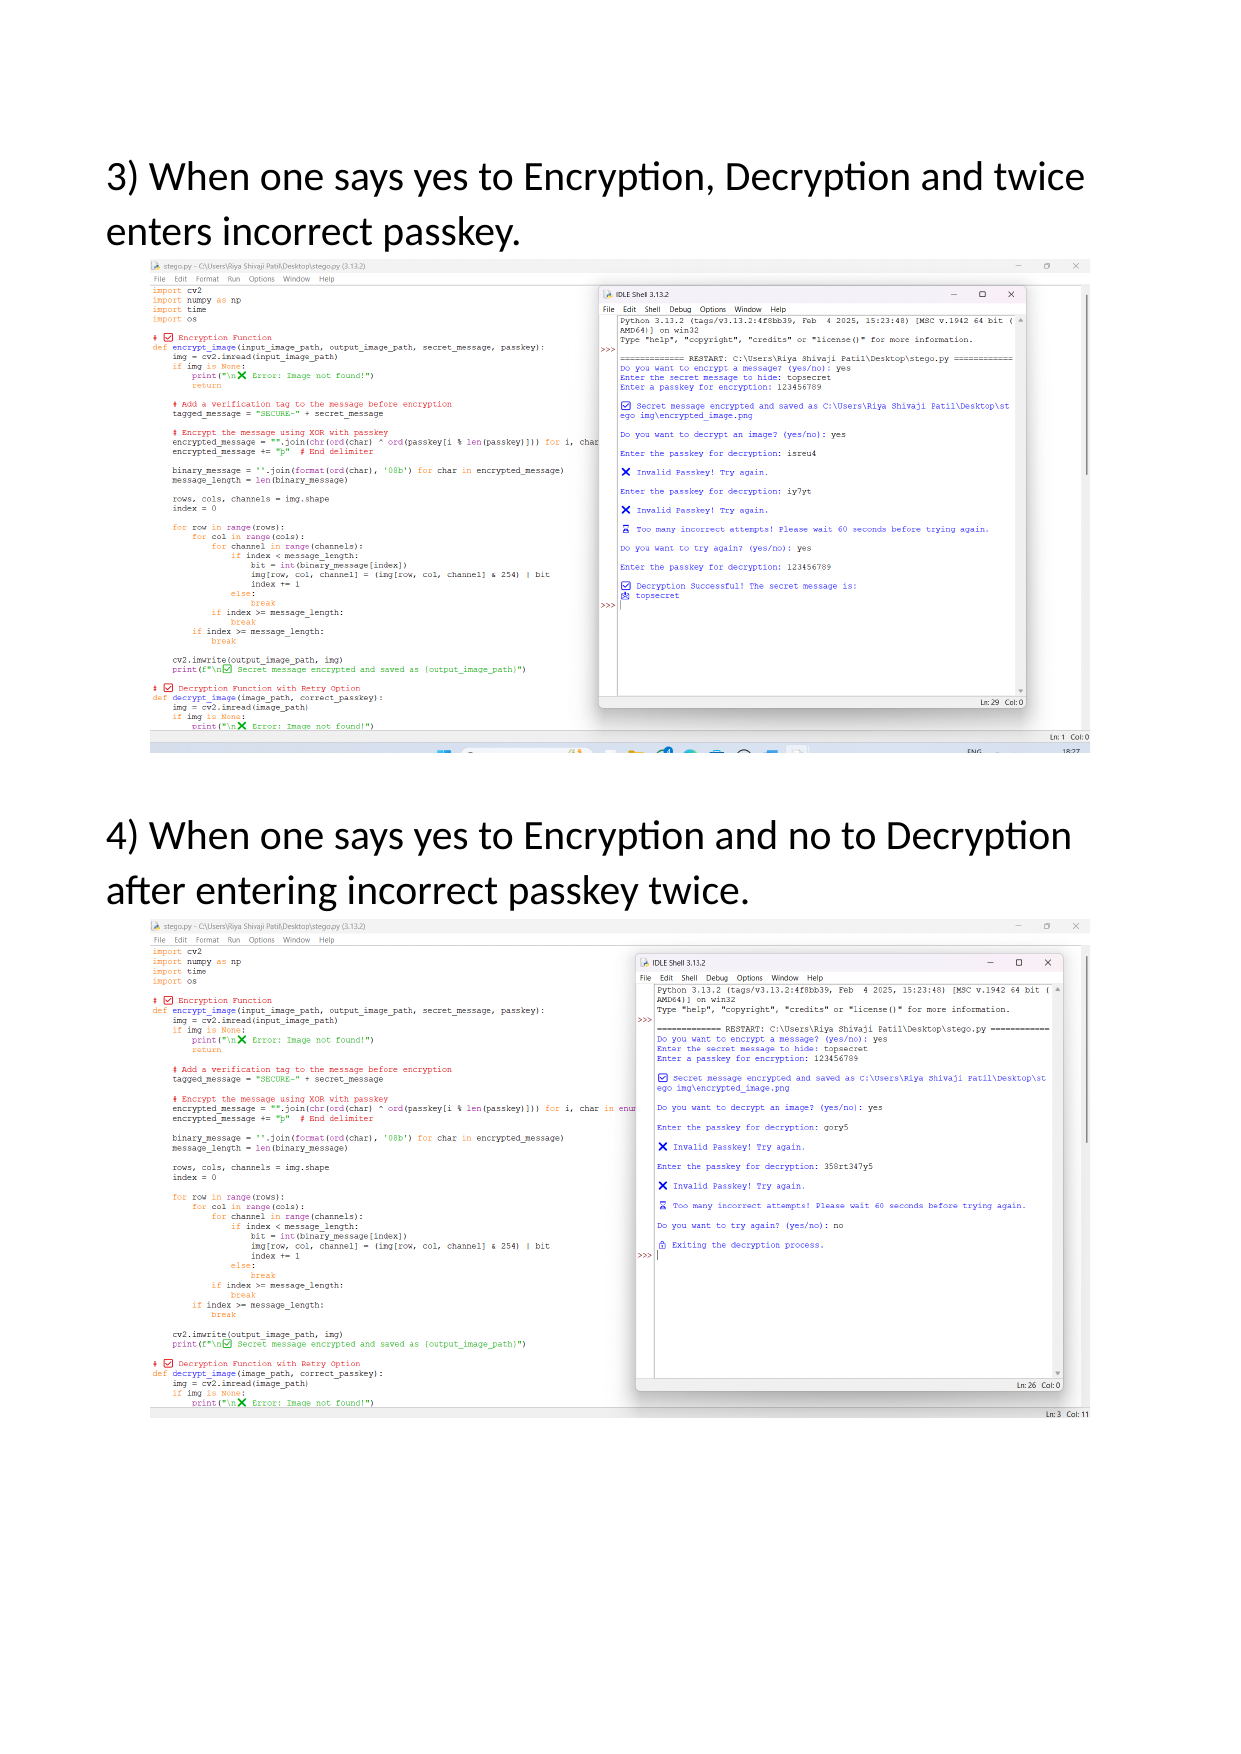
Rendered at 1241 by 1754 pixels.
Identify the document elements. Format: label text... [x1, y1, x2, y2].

picture [150, 919, 1091, 1418]
picture [150, 259, 1091, 753]
list 4) When one says yes to Encryption and no to Decryption after entering incorrect passkey twice. [106, 809, 1090, 915]
list 3) When one says yes to Encryption, Decryption and twice enters incorrect passkey. [106, 150, 1090, 256]
